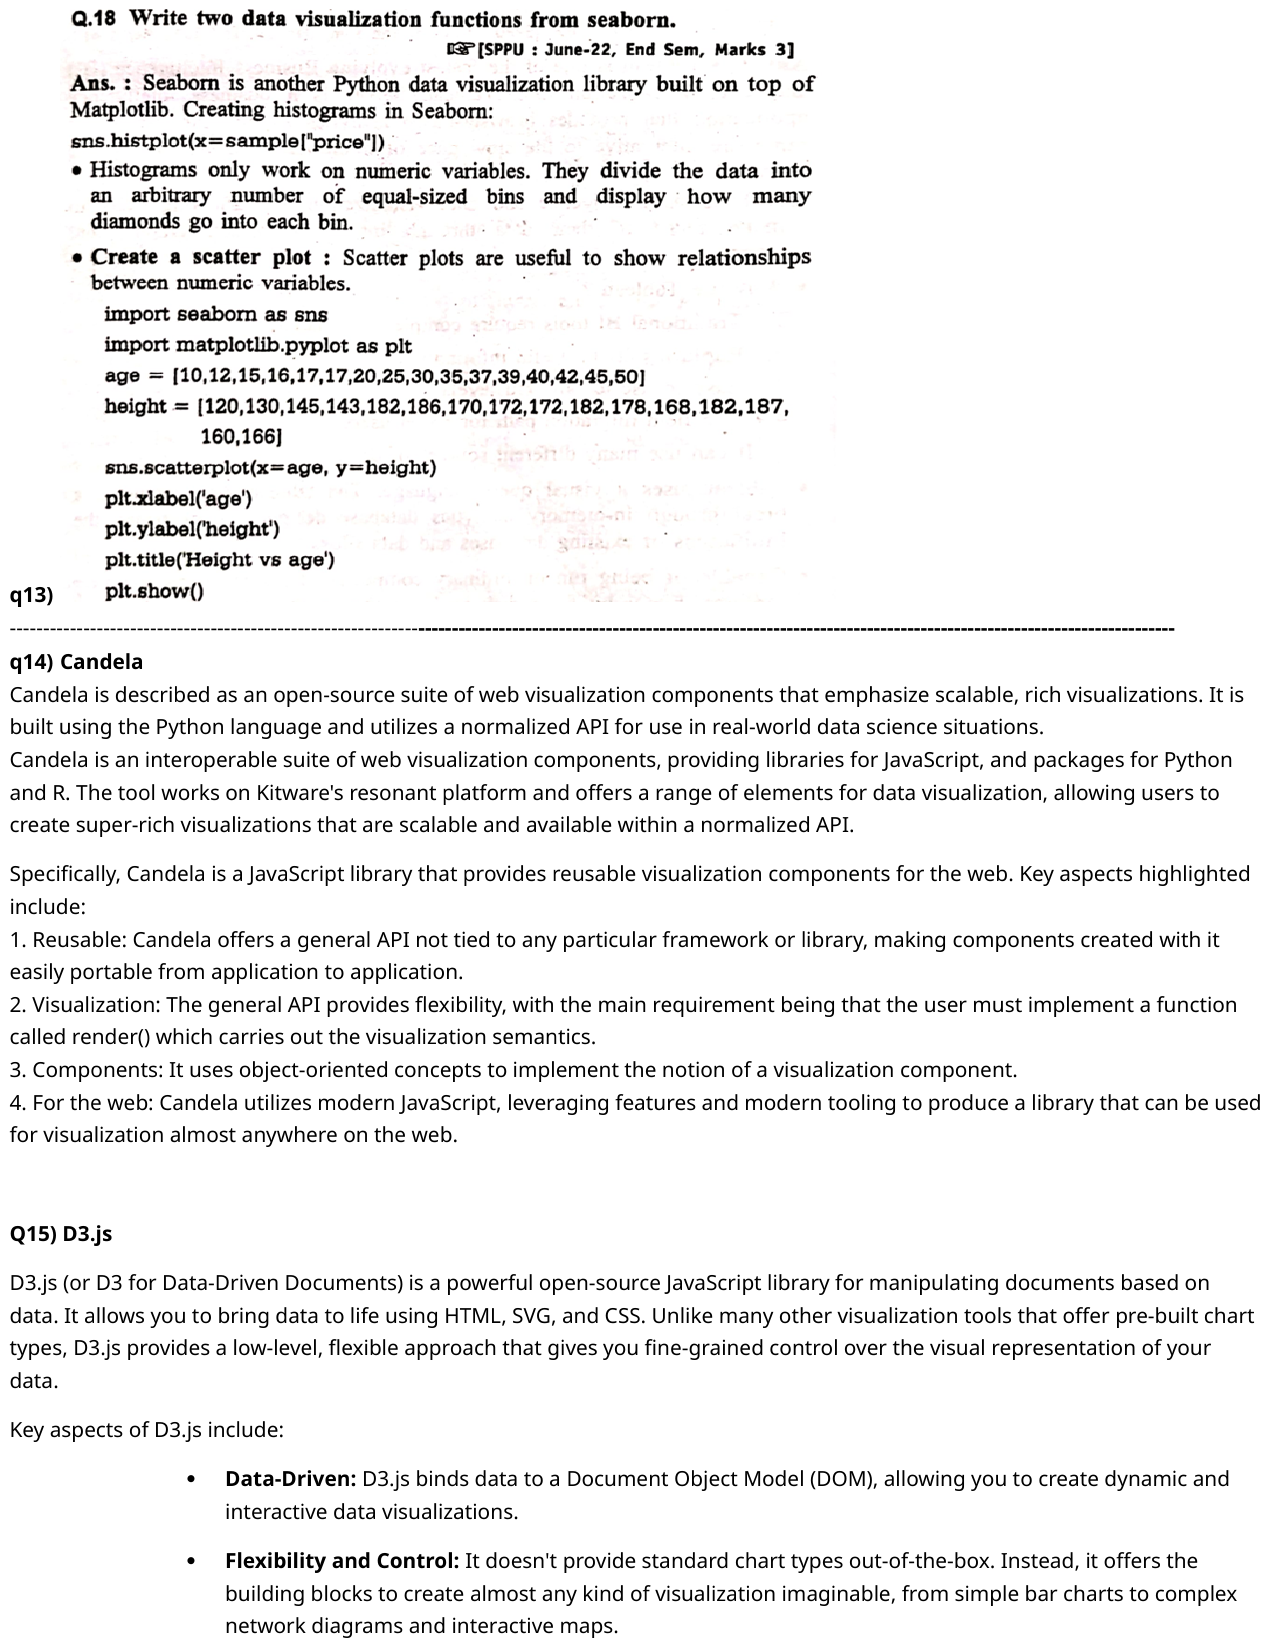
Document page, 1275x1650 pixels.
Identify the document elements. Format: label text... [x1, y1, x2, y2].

text Key aspects of D3.js include: [9, 1415, 1266, 1444]
picture [60, 9, 873, 602]
text D3.js (or D3 for Data-Driven Documents) is a powerful open-source JavaScript library for manipulating documents based on data. It allows you to bring data to life using HTML, SVG, and CSS. Unlike many other visualization tools that offer pre-built chart types, D3.js provides a low-level, flexible approach that gives you fine-grained control over the visual representation of your data. [9, 1268, 1266, 1394]
text Specifically, Candela is a JavaScript library that provides reusable visualization components for the web. Key aspects highlighted include: 1. Reusable: Candela offers a general API not tied to any particular framework or library, making components created with it easily portable from application to application. 2. Visualization: The general API provides flexibility, with the main requirement being that the user must implement a function called render() which carries out the visualization semantics. 3. Components: It uses object-oriented concepts to implement the notion of a visualization component. 4. For the web: Candela utilizes modern JavaScript, leveraging features and modern tooling to produce a library that can be used for visualization almost anywhere on the web. [9, 859, 1266, 1149]
text Q15) D3.js [9, 1219, 1266, 1247]
list Data-Driven: D3.js binds data to a Document Object Model (DOM), allowing you to create dynamic and interactive data visualizations. [187, 1464, 1266, 1526]
list Flexibility and Control: It doesn't provide standard chart types out-of-the-box. Instead, it offers the building blocks to create almost any kind of visualization imaginable, from simple bar charts to complex network diagrams and interactive maps. [187, 1546, 1266, 1640]
